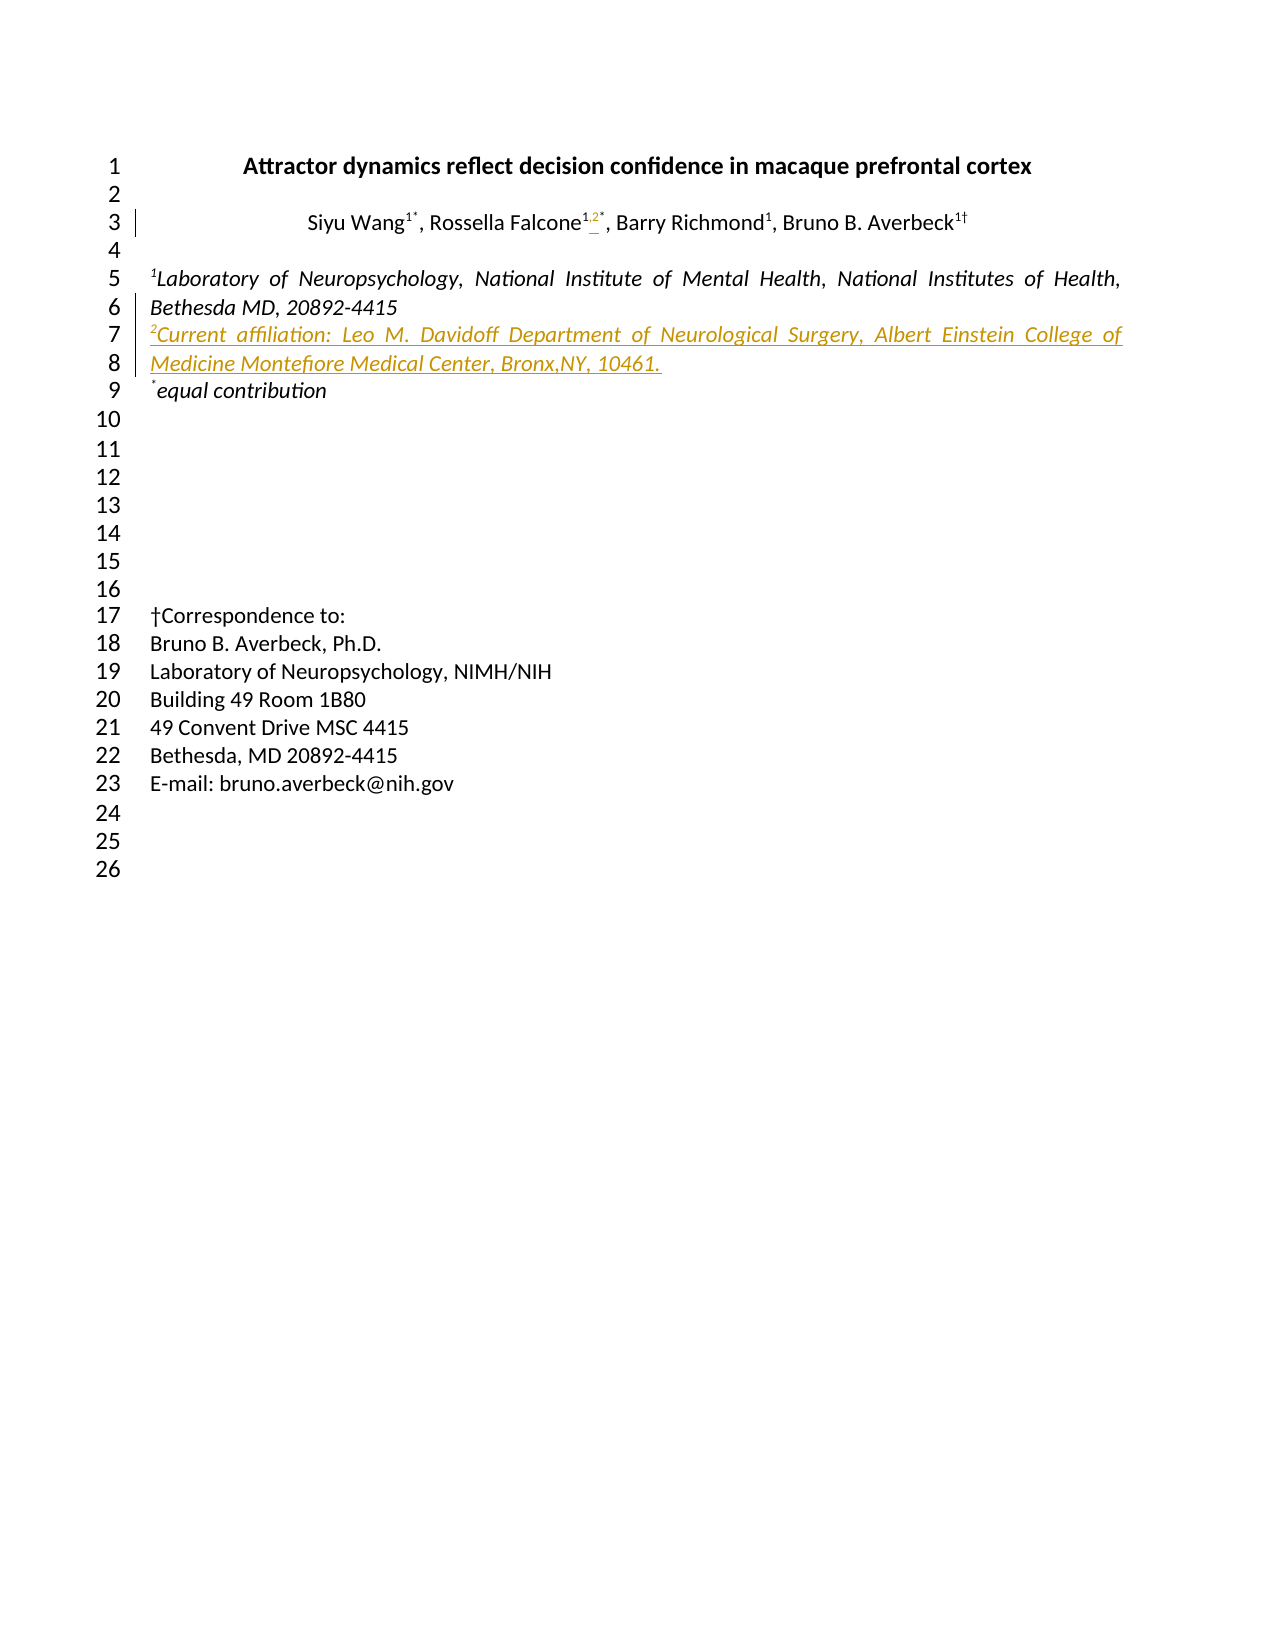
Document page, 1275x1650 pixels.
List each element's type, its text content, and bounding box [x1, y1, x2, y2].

text Bethesda, MD 20892-4415 [150, 741, 1125, 769]
text E-mail: bruno.averbeck@nih.gov [150, 769, 1125, 797]
text Siyu Wang1*, Rossella Falcone1*, Barry Richmond1, Bruno B. Averbeck1† [150, 208, 1125, 237]
text 49 Convent Drive MSC 4415 [150, 713, 1125, 741]
text Laboratory of Neuropsychology, NIMH/NIH [150, 657, 1125, 685]
text †Correspondence to: [150, 601, 1125, 629]
text Attractor dynamics reflect decision confidence in macaque prefrontal cortex [150, 150, 1125, 181]
text *equal contribution [150, 377, 1125, 405]
text Building 49 Room 1B80 [150, 685, 1125, 713]
text 1Laboratory of Neuropsychology, National Institute of Mental Health, National Institutes of Health, Bethesda MD, 20892-4415 [150, 264, 1125, 321]
text Bruno B. Averbeck, Ph.D. [150, 629, 1125, 657]
